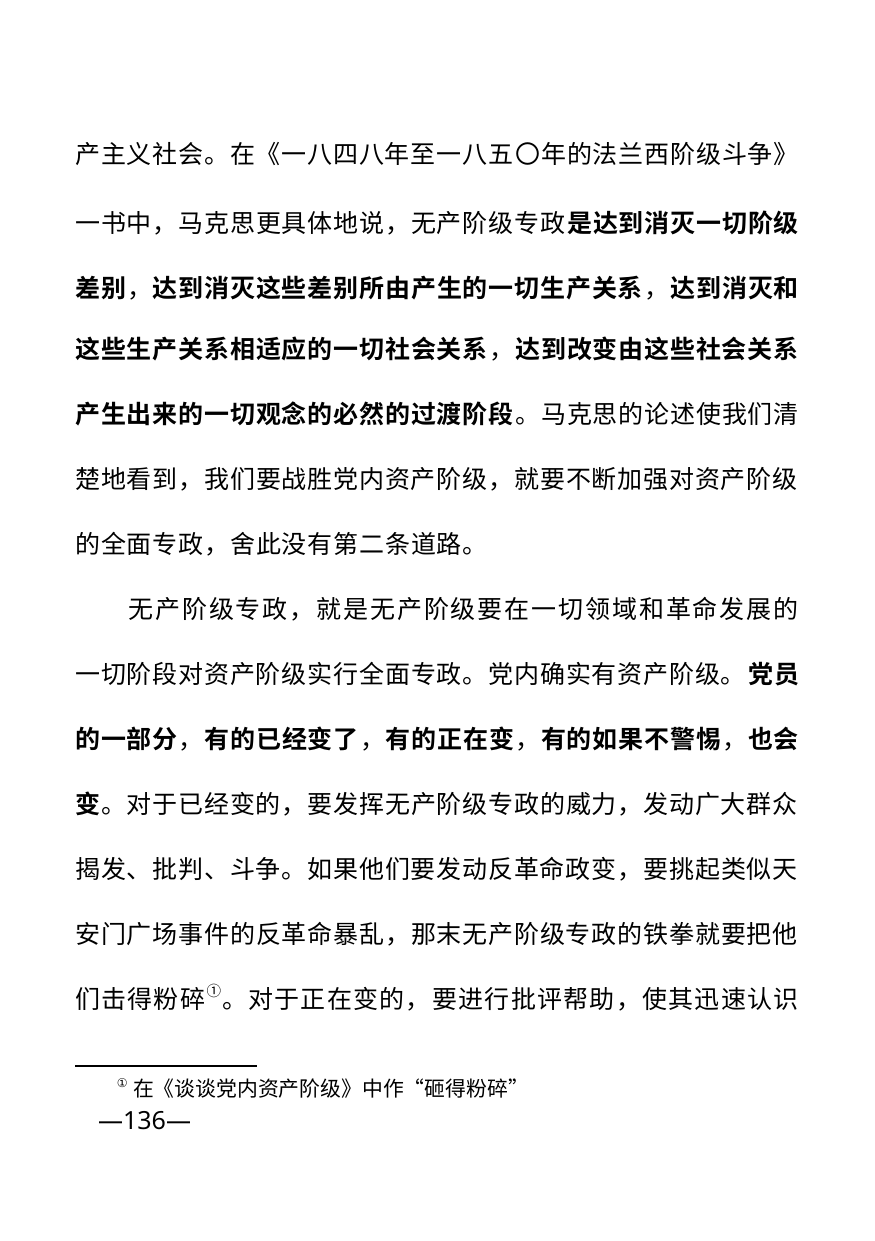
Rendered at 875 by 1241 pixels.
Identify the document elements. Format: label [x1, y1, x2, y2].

text [75, 575, 799, 1030]
text [75, 120, 799, 575]
